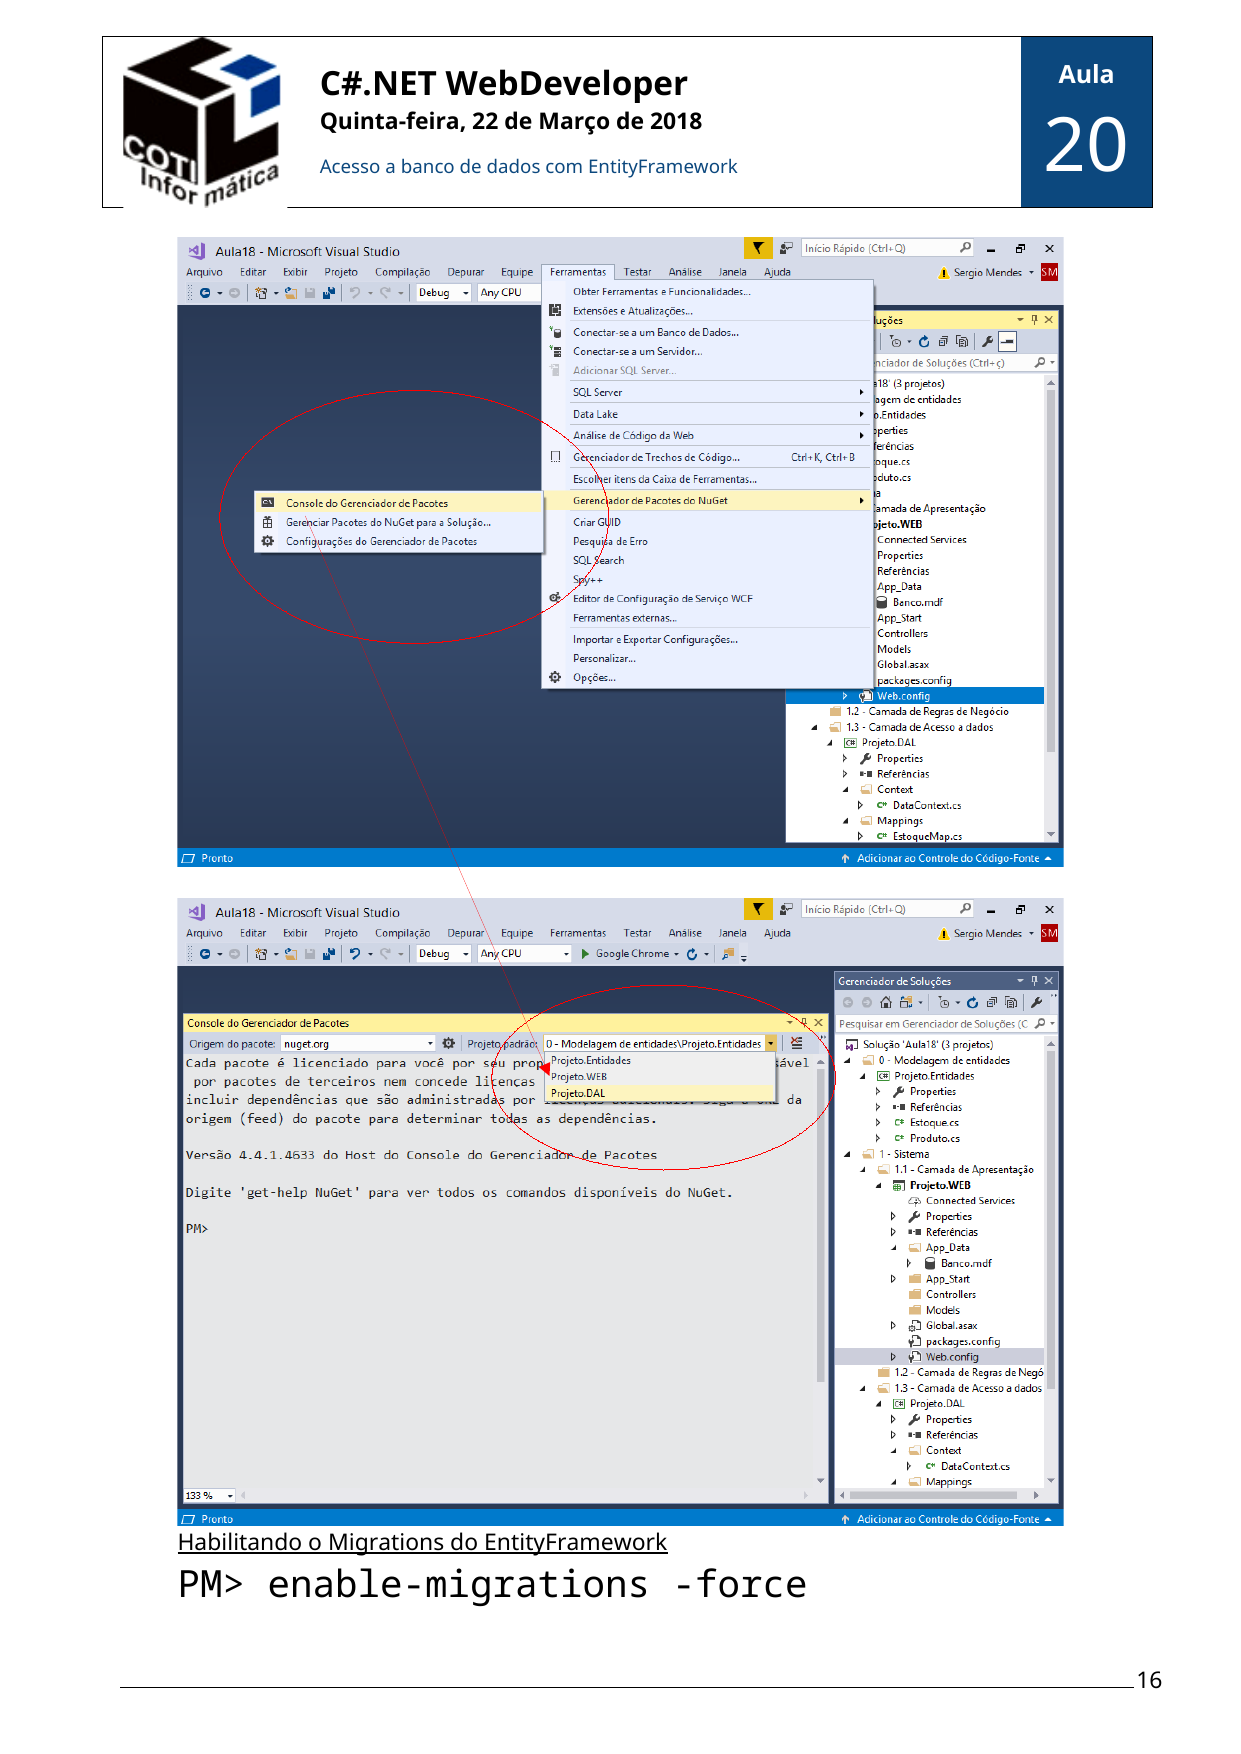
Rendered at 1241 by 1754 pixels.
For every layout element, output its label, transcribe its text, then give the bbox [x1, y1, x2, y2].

picture [177, 237, 1064, 867]
picture [177, 898, 1064, 1526]
text Habilitando o Migrations do EntityFramework [177, 1526, 1063, 1557]
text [177, 1557, 1063, 1608]
